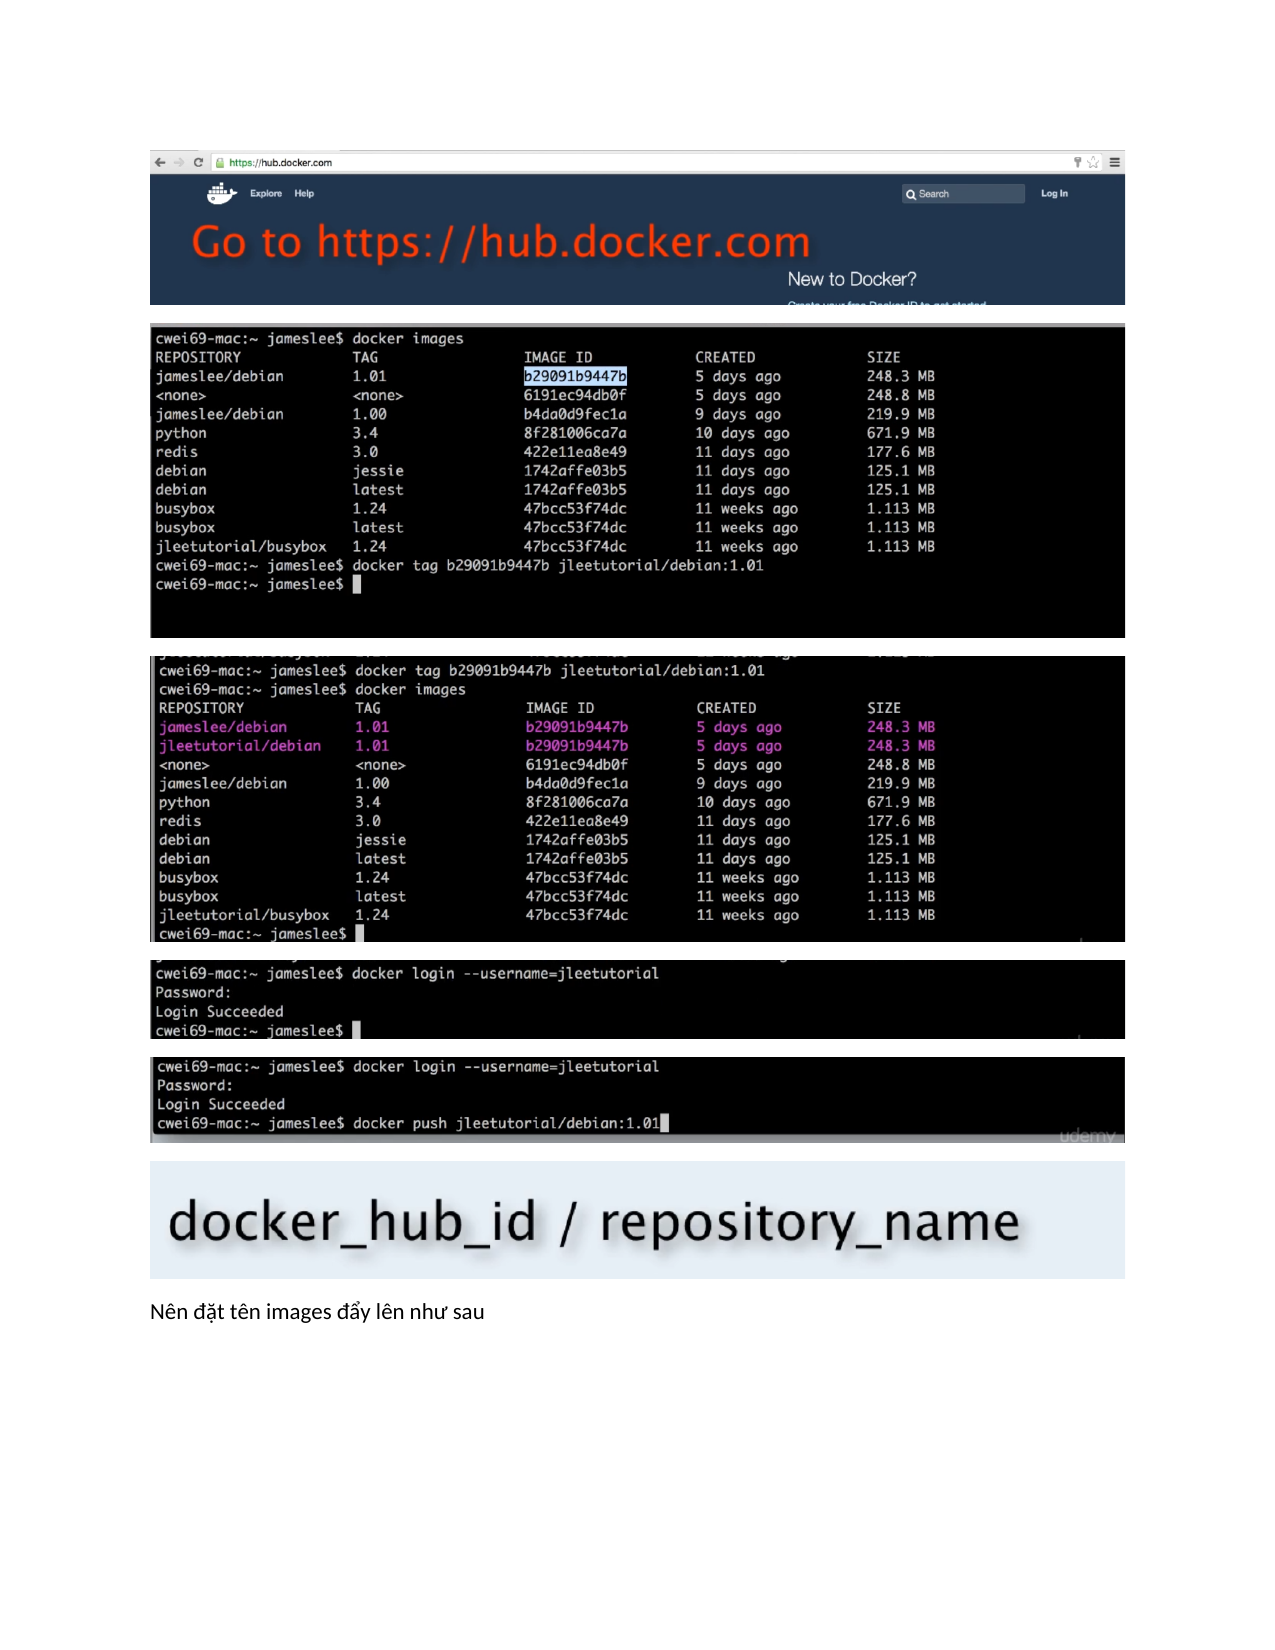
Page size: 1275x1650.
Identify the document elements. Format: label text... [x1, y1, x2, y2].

picture [150, 960, 1125, 1039]
picture [150, 656, 1125, 942]
text Nên đặt tên images đẩy lên như sau [150, 1297, 1125, 1325]
picture [150, 150, 1125, 305]
picture [150, 323, 1125, 638]
picture [150, 1057, 1125, 1143]
picture [150, 1161, 1125, 1279]
